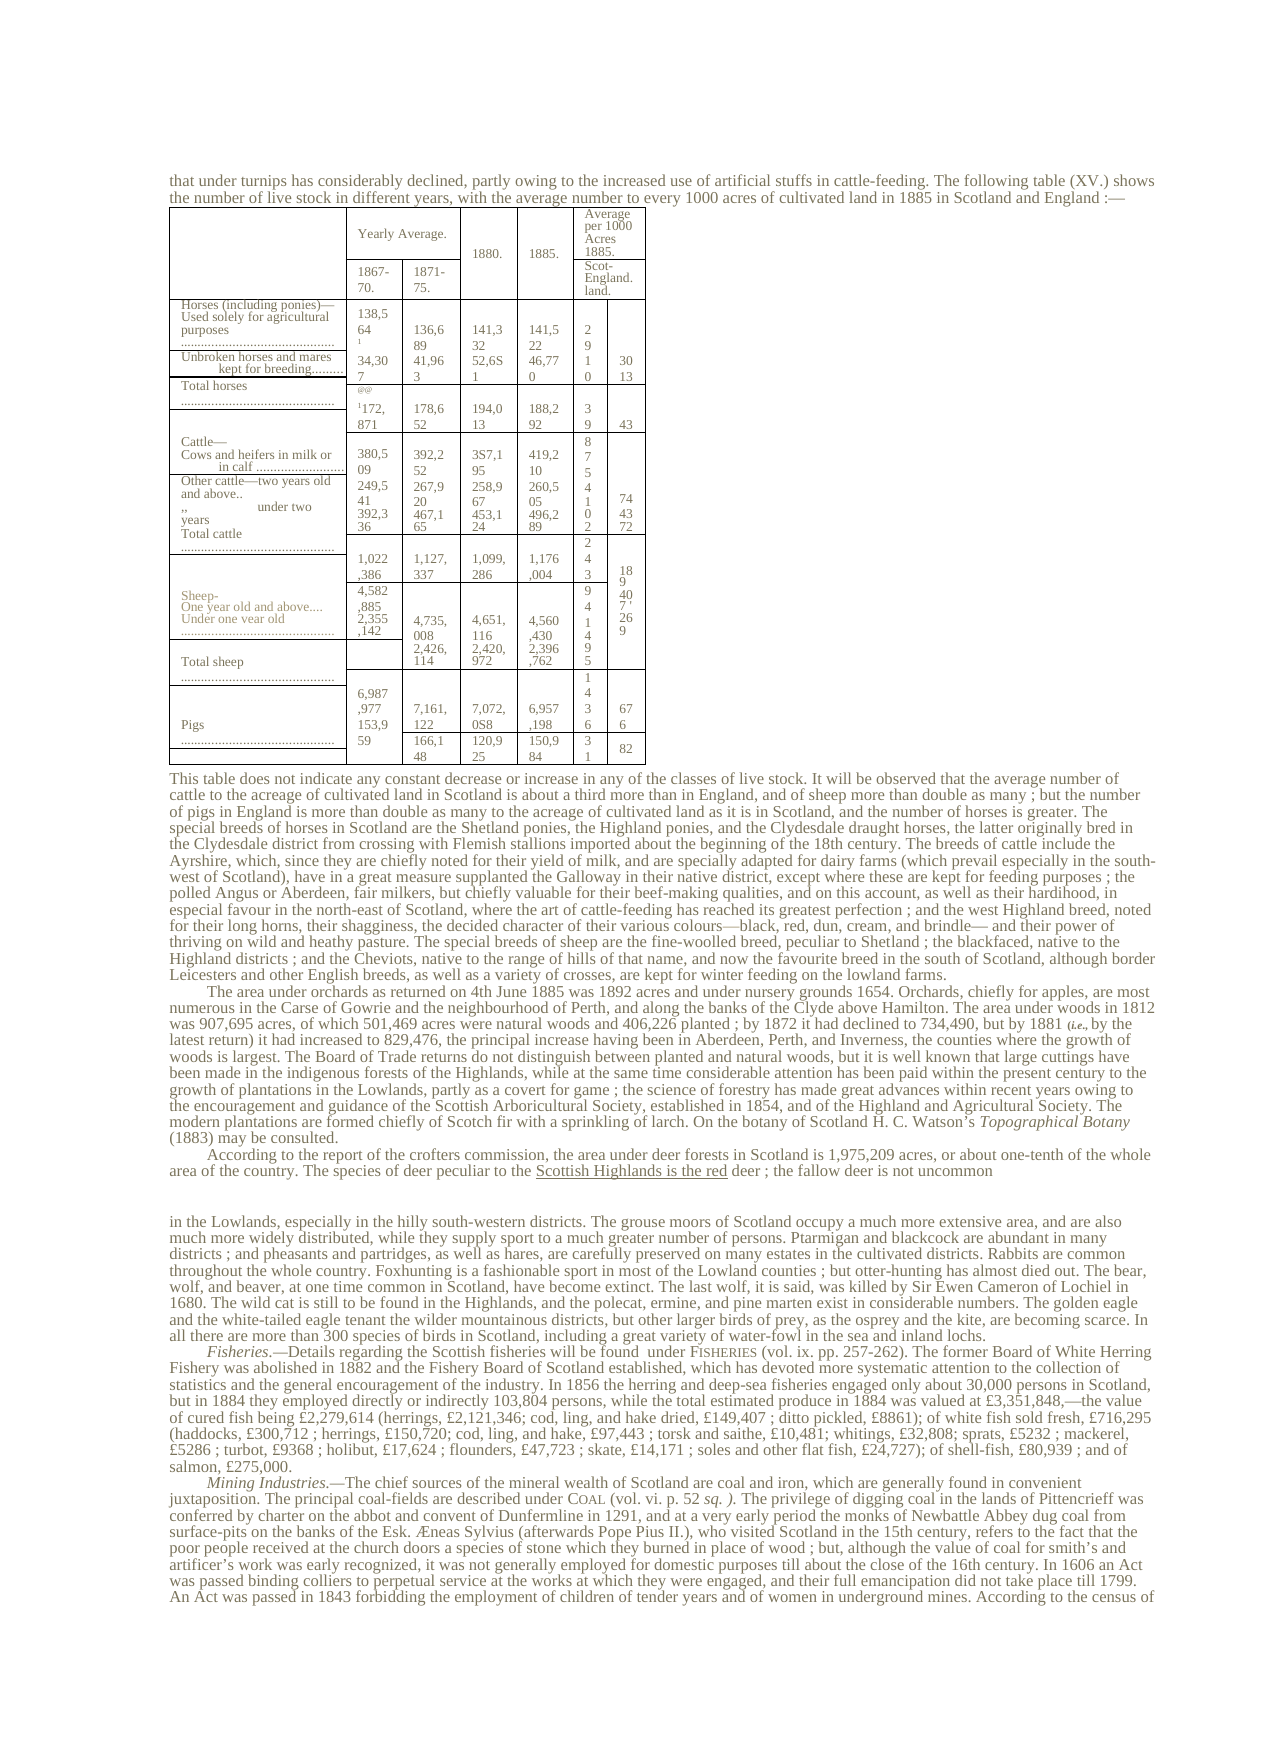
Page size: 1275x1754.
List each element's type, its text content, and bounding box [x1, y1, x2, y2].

table_cell 6,957,198 [518, 670, 573, 732]
table_cell Total sheep [170, 640, 346, 684]
table_cell 194,013 [461, 385, 517, 432]
table_cell 7,072,0S8 [461, 670, 517, 732]
table_header 1885. [518, 208, 573, 299]
table_cell 1,176,004 [518, 535, 573, 582]
table_cell 166,148 [403, 733, 460, 764]
table_cell 1,022,386 [347, 535, 402, 582]
table_cell 120,925 [461, 733, 517, 764]
table_cell 141,522 46,770 [518, 300, 573, 384]
table_cell 4,560,430 2,396,762 [518, 583, 573, 668]
table_cell Horses (including ponies)— Used solely for agricultural purposes [170, 300, 346, 350]
table_cell 136,689 41,963 [403, 300, 460, 384]
table_header [170, 208, 346, 299]
table_cell [347, 640, 402, 668]
text The area under orchards as returned on 4th June 1885 was 1892 acres and under nursery grounds 1654. Orchards, chiefly for apples, are most numerous in the Carse of Gowrie and the neighbourhood of Perth, and along the banks of the Clyde above Hamilton. The area under woods in 1812 was 907,695 acres, of which 501,469 acres were natural woods and 406,226 planted ; by 1872 it had declined to 734,490, but by 1881 (i.e., by the latest return) it had increased to 829,476, the principal increase having been in Aberdeen, Perth, and Inverness, the counties where the growth of woods is largest. The Board of Trade returns do not distinguish between planted and natural woods, but it is well known that large cuttings have been made in the indigenous forests of the Highlands, while at the same time considerable attention has been paid within the present century to the growth of plantations in the Lowlands, partly as a covert for game ; the science of forestry has made great advances within recent years owing to the encouragement and guidance of the Scottish Arboricultural Society, established in 1854, and of the Highland and Agricultural Society. The modern plantations are formed chiefly of Scotch fir with a sprinkling of larch. On the botany of Scotland H. C. Watson’s Topographical Botany (1883) may be consulted. [169, 984, 1156, 1147]
table_cell 43 [608, 385, 645, 432]
table_cell 4,735,008 2,426,114 [403, 583, 460, 668]
table_cell 29 10 [574, 300, 607, 384]
table_cell Cattle— Cows and heifers in milk or in calf [170, 410, 346, 474]
text Fisheries.—Details regarding the Scottish fisheries will be found under Fisheries (vol. ix. pp. 257-262). The former Board of White Herring Fishery was abolished in 1882 and the Fishery Board of Scotland established, which has devoted more systematic attention to the collection of statistics and the general encouragement of the industry. In 1856 the herring and deep-sea fisheries engaged only about 30,000 persons in Scotland, but in 1884 they employed directly or indirectly 103,804 persons, while the total estimated produce in 1884 was valued at £3,351,848,—the value of cured fish being £2,279,614 (herrings, £2,121,346; cod, ling, and hake dried, £149,407 ; ditto pickled, £8861); of white fish sold fresh, £716,295 (haddocks, £300,712 ; herrings, £150,720; cod, ling, and hake, £97,443 ; torsk and saithe, £10,481; whitings, £32,808; sprats, £5232 ; mackerel, £5286 ; turbot, £9368 ; holibut, £17,624 ; flounders, £47,723 ; skate, £14,171 ; soles and other flat fish, £24,727); of shell-fish, £80,939 ; and of salmon, £275,000. [169, 1345, 1156, 1476]
table_cell 1,127,337 [403, 535, 460, 582]
table_cell Unbroken horses and mares kept for breeding [170, 351, 346, 376]
table_cell 150,984 [518, 733, 573, 764]
text This table does not indicate any constant decrease or increase in any of the classes of live stock. It will be observed that the average number of cattle to the acreage of cultivated land in Scotland is about a third more than in England, and of sheep more than double as many ; but the number of pigs in England is more than double as many to the acreage of cultivated land as it is in Scotland, and the number of horses is greater. The special breeds of horses in Scotland are the Shetland ponies, the Highland ponies, and the Clydesdale draught horses, the latter originally bred in the Clydesdale district from crossing with Flemish stallions imported about the beginning of the 18th century. The breeds of cattle include the Ayrshire, which, since they are chiefly noted for their yield of milk, and are specially adapted for dairy farms (which prevail especially in the south-west of Scotland), have in a great measure supplanted the Galloway in their native district, except where these are kept for feeding purposes ; the polled Angus or Aberdeen, fair milkers, but chiefly valuable for their beef-making qualities, and on this account, as well as their hardihood, in especial favour in the north-east of Scotland, where the art of cattle-feeding has reached its greatest perfection ; and the west Highland breed, noted for their long horns, their shagginess, the decided character of their various colours—black, red, dun, cream, and brindle— and their power of thriving on wild and heathy pasture. The special breeds of sheep are the fine-woolled breed, peculiar to Shetland ; the blackfaced, native to the Highland districts ; and the Cheviots, native to the range of hills of that name, and now the favourite breed in the south of Scotland, although border Leicesters and other English breeds, as well as a variety of crosses, are kept for winter feeding on the lowland farms. [169, 772, 1156, 984]
table_cell 141,332 52,6S1 [461, 300, 517, 384]
table_cell 189 407 ' 269 [608, 535, 645, 668]
table_cell 676 [608, 670, 645, 732]
table_cell 87 54 102 [574, 433, 607, 534]
table_cell [170, 749, 346, 764]
table_cell 243 [574, 535, 607, 582]
table_cell 1436 [574, 670, 607, 732]
table_cell 4,582,885 2,355,142 [347, 583, 402, 638]
table_cell 392,252 267,920 467,165 [403, 433, 460, 534]
table_cell 380,509 249,541 392,336 [347, 433, 402, 534]
table_cell 138,564 134,307 [347, 300, 402, 384]
table_cell 7,161,122 [403, 670, 460, 732]
table_cell @@1172,871 [347, 385, 402, 432]
table_cell 419,210 260,505 496,289 [518, 433, 573, 534]
table_cell 188,292 [518, 385, 573, 432]
table_cell 30 13 [608, 300, 645, 384]
table_cell Other cattle—two years old and above.. ,, under two years Total cattle [170, 475, 346, 554]
table_cell 3S7,195 258,967 453,124 [461, 433, 517, 534]
table_cell 31 [574, 733, 607, 764]
table_header Yearly Average. [347, 208, 460, 259]
table_cell 1,099,286 [461, 535, 517, 582]
table_cell 82 [608, 733, 645, 764]
table_cell Pigs [170, 686, 346, 748]
table_cell 1867-70. [347, 260, 402, 299]
table_cell Scot- England. land. [574, 260, 645, 299]
table_cell 178,652 [403, 385, 460, 432]
text According to the report of the crofters commission, the area under deer forests in Scotland is 1,975,209 acres, or about one-tenth of the whole area of the country. The species of deer peculiar to the Scottish Highlands is the red deer ; the fallow deer is not uncommon [169, 1147, 1156, 1180]
text in the Lowlands, especially in the hilly south-western districts. The grouse moors of Scotland occupy a much more extensive area, and are also much more widely distributed, while they supply sport to a much greater number of persons. Ptarmigan and blackcock are abundant in many districts ; and pheasants and partridges, as well as hares, are carefully preserved on many estates in the cultivated districts. Rabbits are common throughout the whole country. Foxhunting is a fashionable sport in most of the Lowland counties ; but otter-hunting has almost died out. The bear, wolf, and beaver, at one time common in Scotland, have become extinct. The last wolf, it is said, was killed by Sir Ewen Cameron of Lochiel in 1680. The wild cat is still to be found in the Highlands, and the polecat, ermine, and pine marten exist in considerable numbers. The golden eagle and the white-tailed eagle tenant the wilder mountainous districts, but other larger birds of prey, as the osprey and the kite, are becoming scarce. In all there are more than 300 species of birds in Scotland, including a great variety of water-fowl in the sea and inland lochs. [169, 1214, 1156, 1345]
table_cell 74 43 72 [608, 433, 645, 534]
table_cell 4,651,116 2,420,972 [461, 583, 517, 668]
table_cell Total horses [170, 378, 346, 409]
table_cell 6,987,977 153,959 [347, 670, 402, 764]
table_header Average per 1000 Acres 1885. [574, 208, 645, 259]
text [169, 1476, 1156, 1606]
table_cell 39 [574, 385, 607, 432]
table_cell 1871-75. [403, 260, 460, 299]
table_header 1880. [461, 208, 517, 299]
table_cell 941 495 [574, 583, 607, 668]
text that under turnips has considerably declined, partly owing to the increased use of artificial stuffs in cattle-feeding. The following table (XV.) shows the number of live stock in different years, with the average number to every 1000 acres of cultivated land in 1885 in Scotland and England :— [169, 173, 1156, 207]
table_cell Sheep- One year old and above.... Under one vear old [170, 555, 346, 638]
